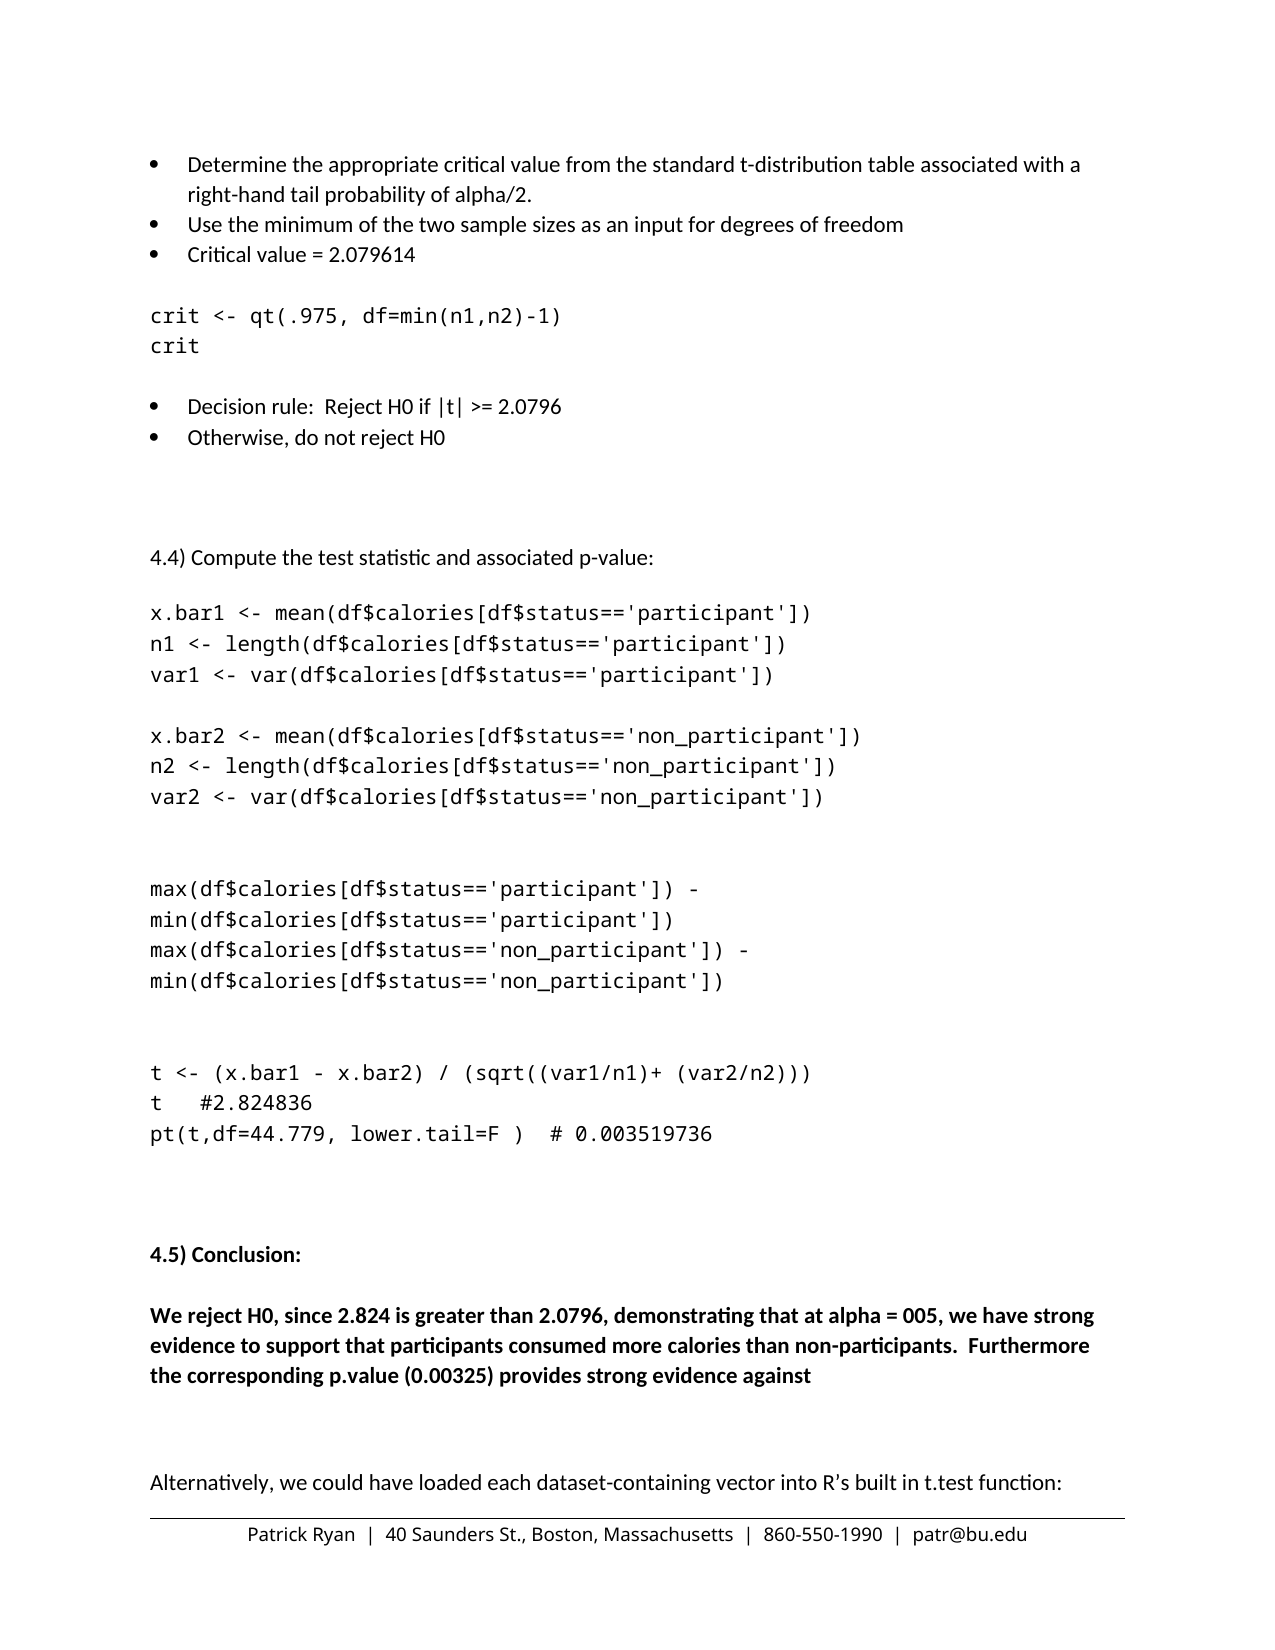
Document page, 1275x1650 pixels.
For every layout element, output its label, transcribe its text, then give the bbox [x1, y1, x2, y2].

text t <- (x.bar1 - x.bar2) / (sqrt((var1/n1)+ (var2/n2))) [150, 1058, 1125, 1086]
text var2 <- var(df$calories[df$status=='non_participant']) [150, 782, 1125, 811]
text n1 <- length(df$calories[df$status=='participant']) [150, 629, 1125, 657]
text t #2.824836 [150, 1088, 1125, 1117]
text x.bar2 <- mean(df$calories[df$status=='non_participant']) [150, 721, 1125, 749]
text crit <- qt(.975, df=min(n1,n2)-1) [150, 301, 1125, 329]
list Critical value = 2.079614 [150, 241, 1125, 269]
text crit [150, 332, 1125, 360]
text x.bar1 <- mean(df$calories[df$status=='participant']) [150, 598, 1125, 627]
text Alternatively, we could have loaded each dataset-containing vector into R’s built in t.test function: [150, 1468, 1125, 1496]
text 4.4) Compute the test statistic and associated p-value: [150, 543, 1125, 572]
text 4.5) Conclusion: [150, 1240, 1125, 1268]
text We reject H0, since 2.824 is greater than 2.0796, demonstrating that at alpha = 005, we have strong evidence to support that participants consumed more calories than non-participants. Furthermore the corresponding p.value (0.00325) provides strong evidence against [150, 1301, 1125, 1389]
text n2 <- length(df$calories[df$status=='non_participant']) [150, 752, 1125, 780]
list Determine the appropriate critical value from the standard t-distribution table associated with a right-hand tail probability of alpha/2. [150, 150, 1125, 208]
list Otherwise, do not reject H0 [150, 423, 1125, 451]
text max(df$calories[df$status=='participant']) - min(df$calories[df$status=='participant']) [150, 874, 1125, 933]
text var1 <- var(df$calories[df$status=='participant']) [150, 660, 1125, 688]
list Decision rule: Reject H0 if |t| >= 2.0796 [150, 392, 1125, 421]
text max(df$calories[df$status=='non_participant']) - min(df$calories[df$status=='non_participant']) [150, 935, 1125, 994]
list Use the minimum of the two sample sizes as an input for degrees of freedom [150, 210, 1125, 238]
text pt(t,df=44.779, lower.tail=F ) # 0.003519736 [150, 1119, 1125, 1147]
